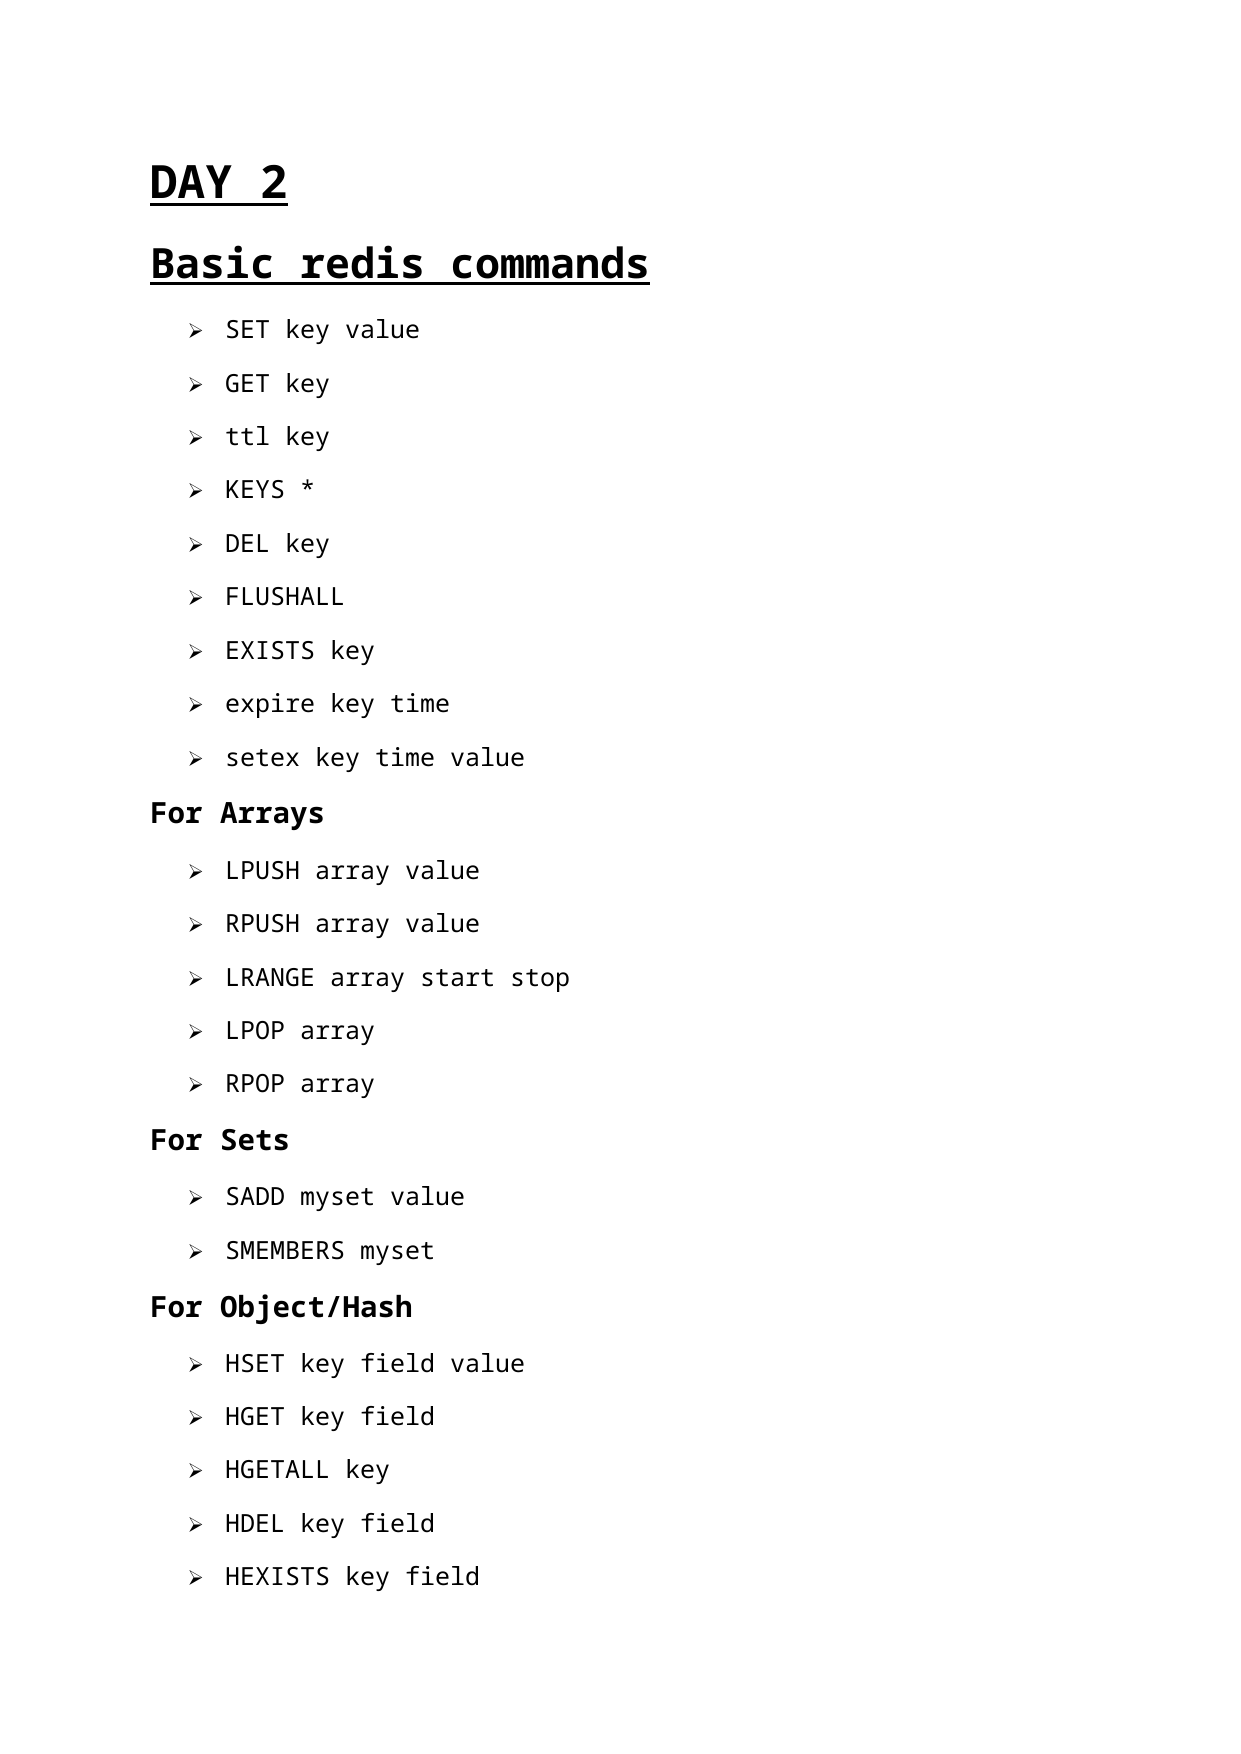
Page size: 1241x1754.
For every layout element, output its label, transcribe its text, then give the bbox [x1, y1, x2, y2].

list HGET key field [187, 1399, 1090, 1433]
list KEYS * [187, 472, 1090, 506]
list GET key [187, 365, 1090, 399]
list LRANGE array start stop [187, 959, 1090, 993]
list setex key time value [187, 739, 1090, 773]
list HEXISTS key field [187, 1559, 1090, 1593]
list HSET key field value [187, 1345, 1090, 1379]
list SADD myset value [187, 1179, 1090, 1213]
list EXISTS key [187, 632, 1090, 667]
list RPUSH array value [187, 906, 1090, 940]
list SMEMBERS myset [187, 1232, 1090, 1266]
text DAY 2 [150, 150, 1090, 212]
list expire key time [187, 686, 1090, 720]
list DEL key [187, 526, 1090, 560]
list LPUSH array value [187, 852, 1090, 886]
list FLUSHALL [187, 579, 1090, 613]
list LPOP array [187, 1013, 1090, 1047]
list HGETALL key [187, 1452, 1090, 1486]
list RPOP array [187, 1066, 1090, 1100]
list HDEL key field [187, 1506, 1090, 1540]
text For Sets [150, 1119, 1090, 1159]
text For Object/Hash [150, 1286, 1090, 1326]
text For Arrays [150, 793, 1090, 832]
text Basic redis commands [150, 234, 1090, 291]
list ttl key [187, 419, 1090, 453]
list SET key value [187, 312, 1090, 346]
